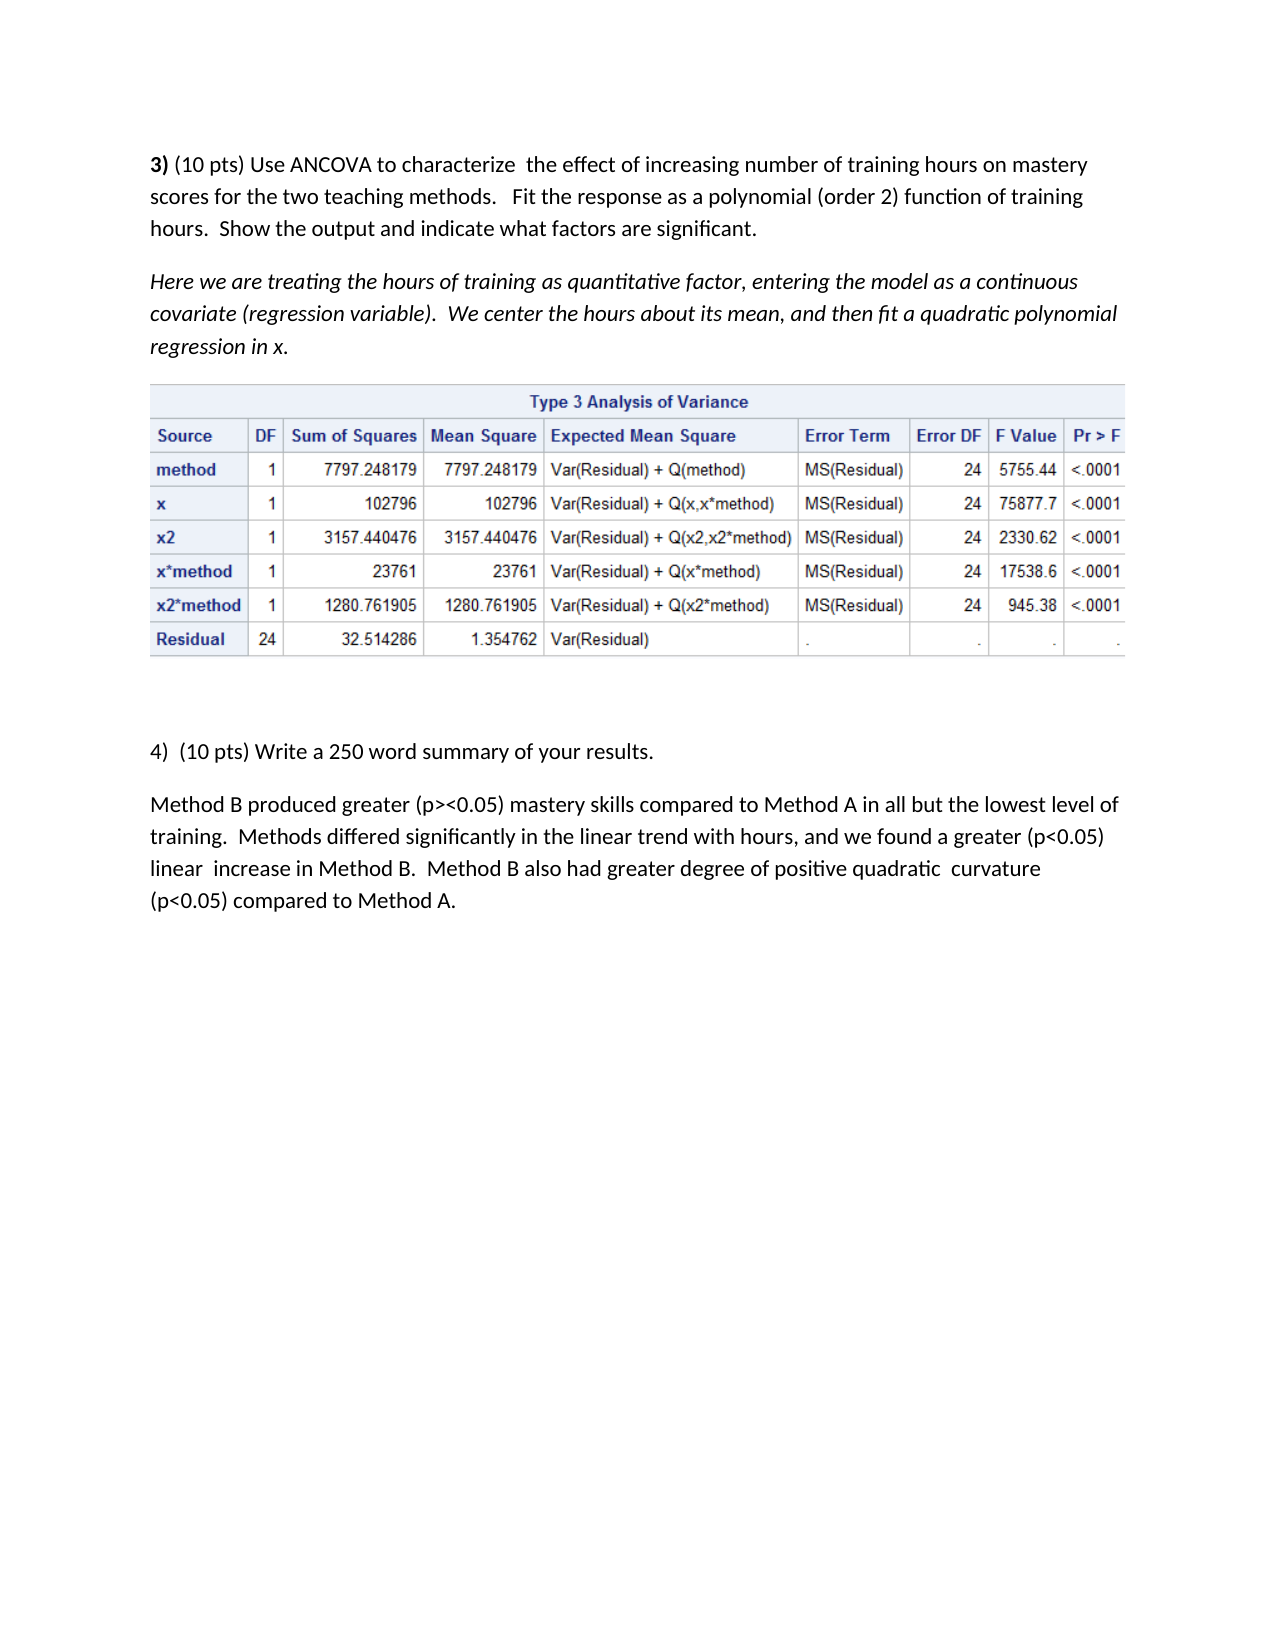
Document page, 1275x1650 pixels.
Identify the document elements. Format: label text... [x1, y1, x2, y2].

text Here we are treating the hours of training as quantitative factor, entering the model as a continuous covariate (regression variable). We center the hours about its mean, and then fit a quadratic polynomial regression in x. [150, 267, 1125, 360]
text 3) (10 pts) Use ANCOVA to characterize the effect of increasing number of training hours on mastery scores for the two teaching methods. Fit the response as a polynomial (order 2) function of training hours. Show the output and indicate what factors are significant. [150, 150, 1125, 242]
text Method B produced greater (p><0.05) mastery skills compared to Method A in all but the lowest level of training. Methods differed significantly in the linear trend with hours, and we found a greater (p<0.05) linear increase in Method B. Method B also had greater degree of positive quadratic curvature (p<0.05) compared to Method A. [150, 790, 1125, 914]
text 4) (10 pts) Write a 250 word summary of your results. [150, 737, 1125, 765]
picture [150, 384, 1125, 659]
